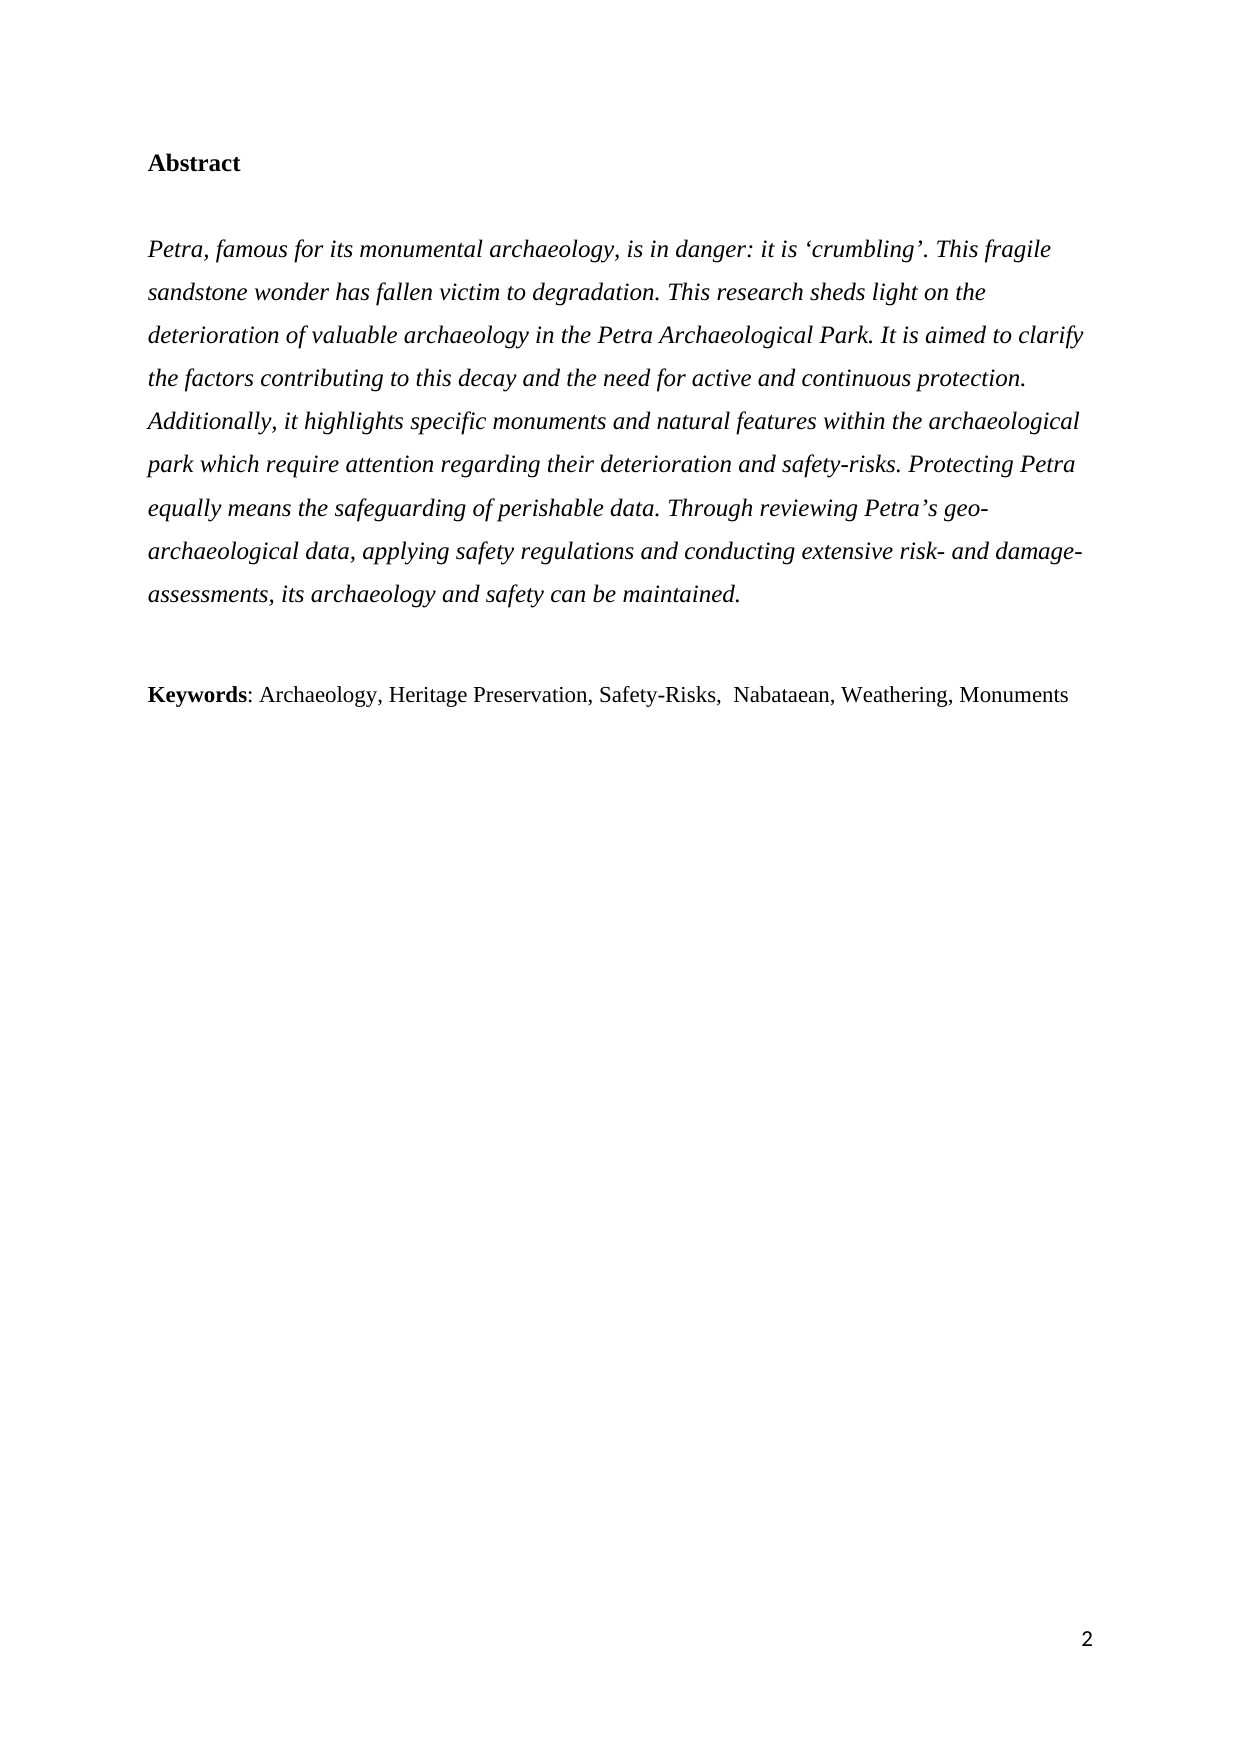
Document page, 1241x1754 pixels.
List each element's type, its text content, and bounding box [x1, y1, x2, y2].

text Keywords: Archaeology, Heritage Preservation, Safety-Risks, Nabataean, Weathering, Monuments [148, 681, 1093, 907]
text Abstract Petra, famous for its monumental archaeology, is in danger: it is ‘crumbling’. This fragile sandstone wonder has fallen victim to degradation. This research sheds light on the deterioration of valuable archaeology in the Petra Archaeological Park. It is aimed to clarify the factors contributing to this decay and the need for active and continuous protection. Additionally, it highlights specific monuments and natural features within the archaeological park which require attention regarding their deterioration and safety-risks. Protecting Petra equally means the safeguarding of perishable data. Through reviewing Petra’s geo-archaeological data, applying safety regulations and conducting extensive risk- and damage-assessments, its archaeology and safety can be maintained. [148, 148, 1093, 608]
